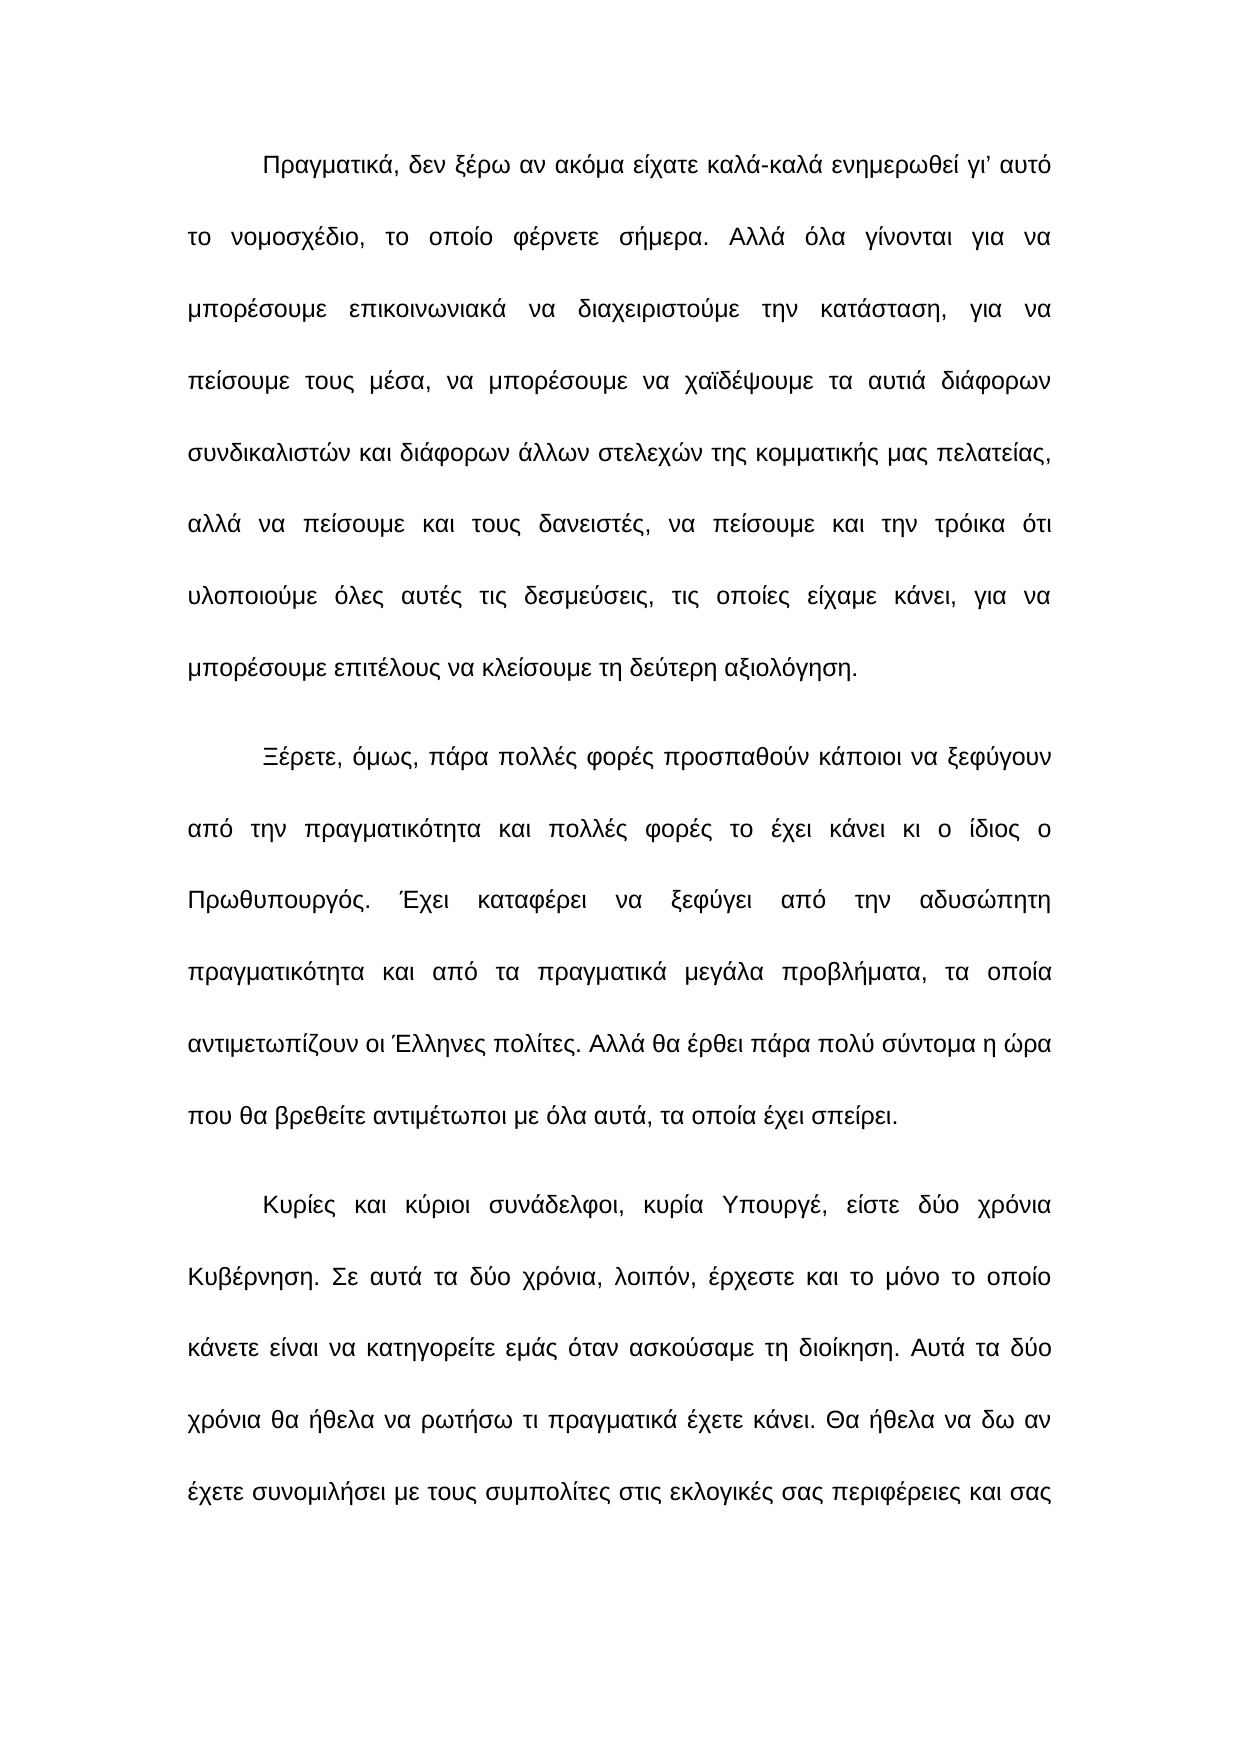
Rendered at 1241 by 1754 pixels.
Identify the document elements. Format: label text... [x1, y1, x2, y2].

text Πραγματικά, δεν ξέρω αν ακόμα είχατε καλά-καλά ενημερωθεί γι’ αυτό το νομοσχέδιο, το οποίο φέρνετε σήμερα. Αλλά όλα γίνονται για να μπορέσουμε επικοινωνιακά να διαχειριστούμε την κατάσταση, για να πείσουμε τους μέσα, να μπορέσουμε να χαϊδέψουμε τα αυτιά διάφορων συνδικαλιστών και διάφορων άλλων στελεχών της κομματικής μας πελατείας, αλλά να πείσουμε και τους δανειστές, να πείσουμε και την τρόικα ότι υλοποιούμε όλες αυτές τις δεσμεύσεις, τις οποίες είχαμε κάνει, για να μπορέσουμε επιτέλους να κλείσουμε τη δεύτερη αξιολόγηση. [187, 150, 1053, 682]
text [187, 1189, 1053, 1506]
text Ξέρετε, όμως, πάρα πολλές φορές προσπαθούν κάποιοι να ξεφύγουν από την πραγματικότητα και πολλές φορές το έχει κάνει κι ο ίδιος ο Πρωθυπουργός. Έχει καταφέρει να ξεφύγει από την αδυσώπητη πραγματικότητα και από τα πραγματικά μεγάλα προβλήματα, τα οποία αντιμετωπίζουν οι Έλληνες πολίτες. Αλλά θα έρθει πάρα πολύ σύντομα η ώρα που θα βρεθείτε αντιμέτωποι με όλα αυτά, τα οποία έχει σπείρει. [187, 742, 1053, 1130]
